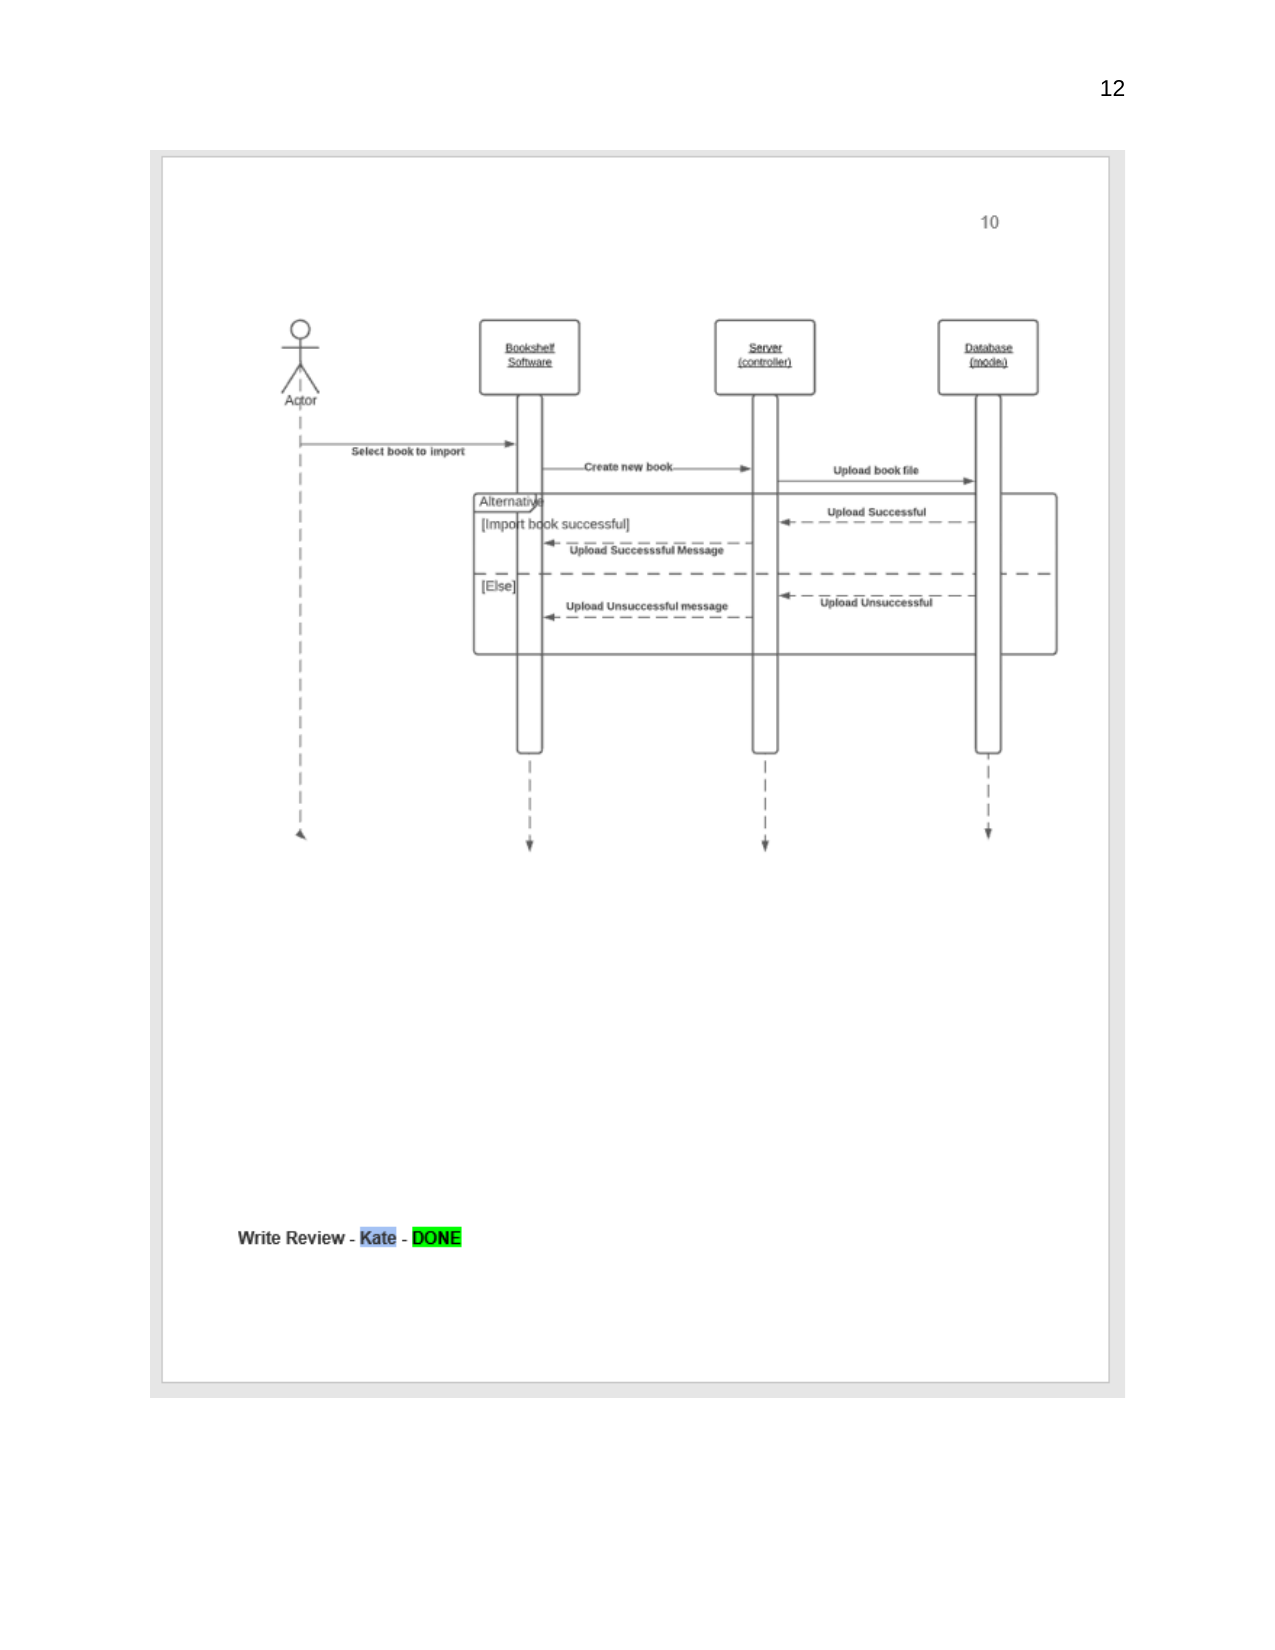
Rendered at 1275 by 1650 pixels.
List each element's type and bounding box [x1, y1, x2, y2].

picture [150, 150, 1125, 1398]
